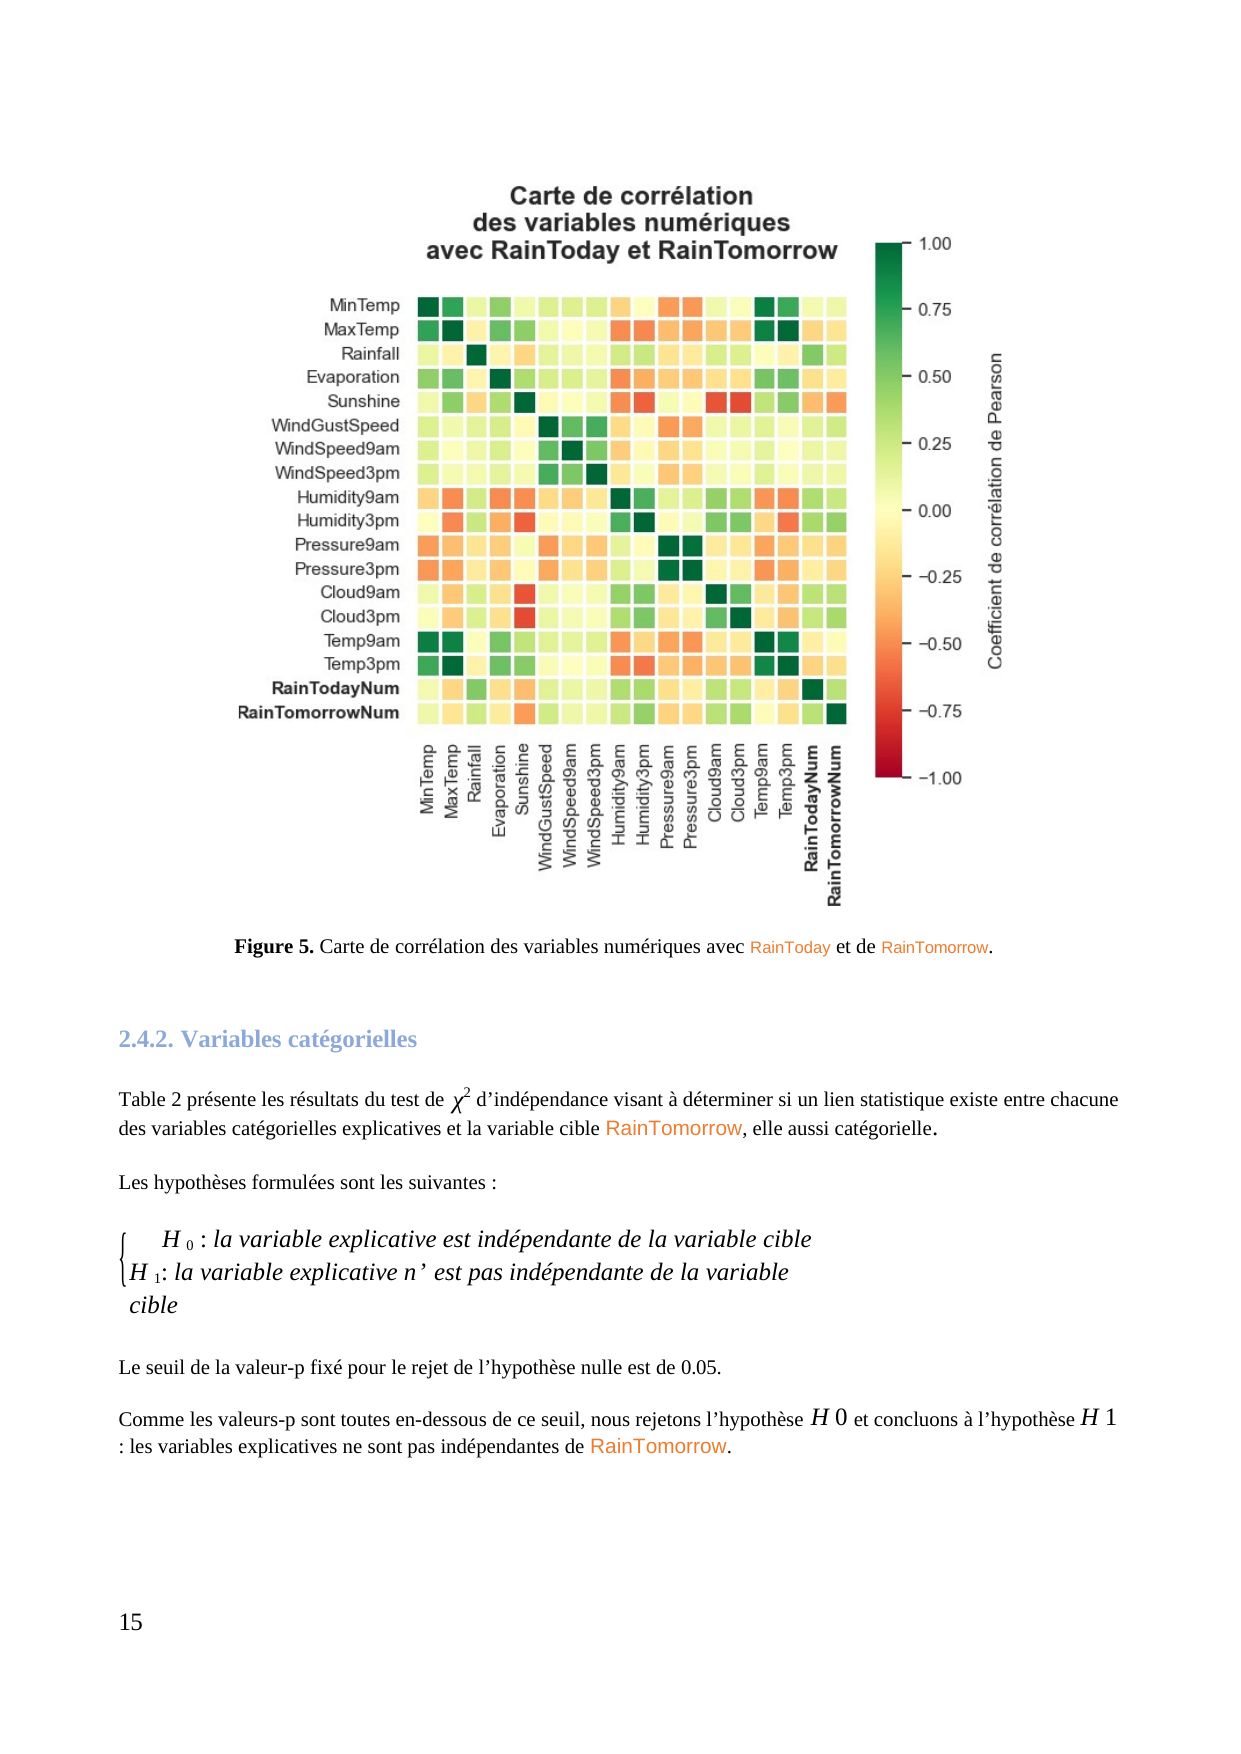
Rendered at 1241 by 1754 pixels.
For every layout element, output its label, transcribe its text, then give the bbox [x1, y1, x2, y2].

text Le seuil de la valeur-p fixé pour le rejet de l’hypothèse nulle est de 0.05. [118, 1355, 1161, 1379]
text H 0 : la variable explicative est indépendante de la variable cible H 1: la variable explicative n’ est pas indépendante de la variable cible [129, 1224, 812, 1319]
text Figure 5. Carte de corrélation des variables numériques avec RainToday et de RainTomorrow. [234, 934, 1161, 958]
text Table 2 présente les résultats du test de χ2 d’indépendance visant à déterminer si un lien statistique existe entre chacune des variables catégorielles explicatives et la variable cible RainTomorrow, elle aussi catégorielle. [118, 1082, 1121, 1141]
subtitle Variables catégorielles [118, 1024, 1161, 1052]
picture [238, 185, 1002, 906]
text Comme les valeurs-p sont toutes en-dessous de ce seuil, nous rejetons l’hypothèse H 0 et concluons à l’hypothèse H 1 : les variables explicatives ne sont pas indépendantes de RainTomorrow. [118, 1402, 1121, 1458]
text Les hypothèses formulées sont les suivantes : [118, 1170, 1161, 1194]
